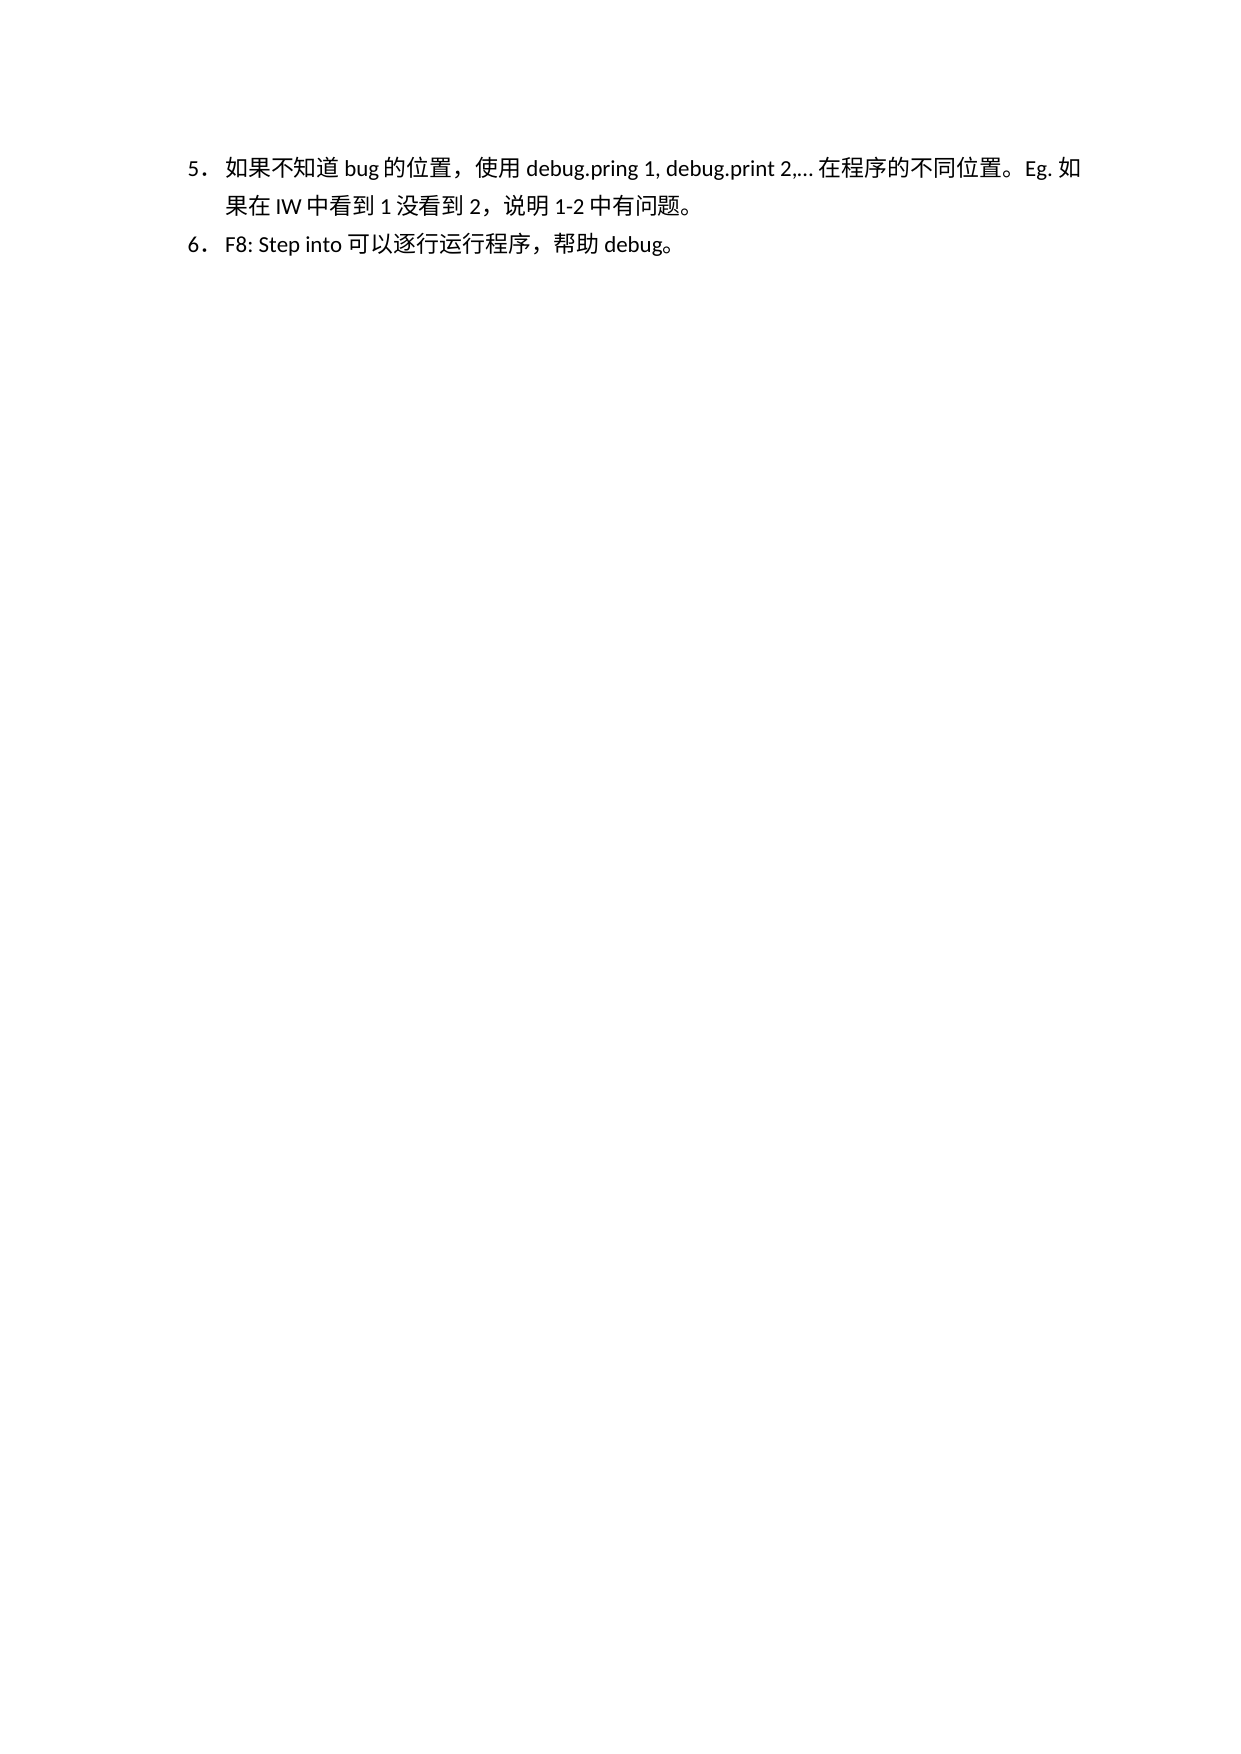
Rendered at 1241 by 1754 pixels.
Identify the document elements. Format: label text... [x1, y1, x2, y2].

list 如果不知道bug的位置，使用 debug.pring 1, debug.print 2,… 在程序的不同位置。Eg. 如果在IW中看到1没看到2，说明1-2中有问题。 [187, 150, 1090, 221]
list F8: Step into 可以逐行运行程序，帮助debug。 [187, 226, 1090, 259]
